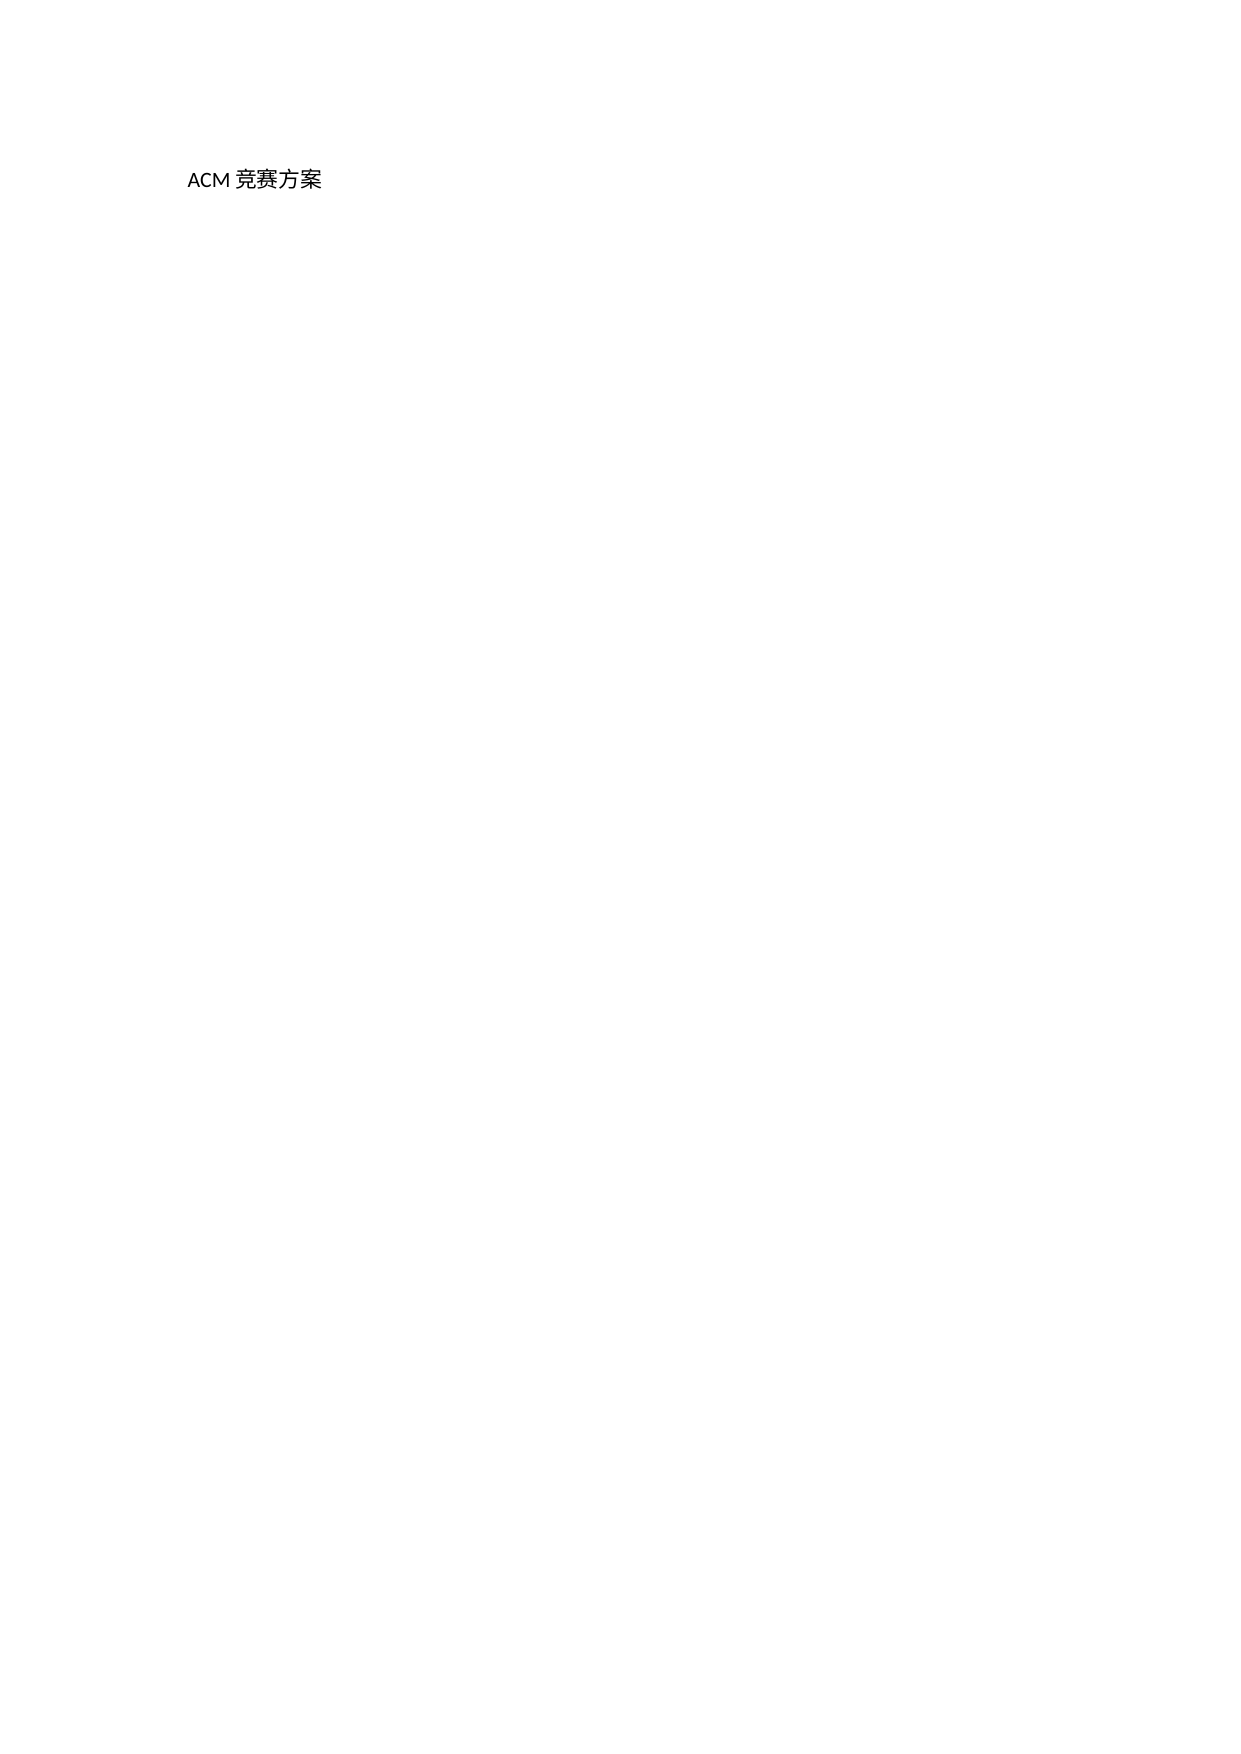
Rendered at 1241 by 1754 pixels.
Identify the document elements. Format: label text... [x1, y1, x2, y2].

text ACM竞赛方案 [187, 162, 1053, 194]
